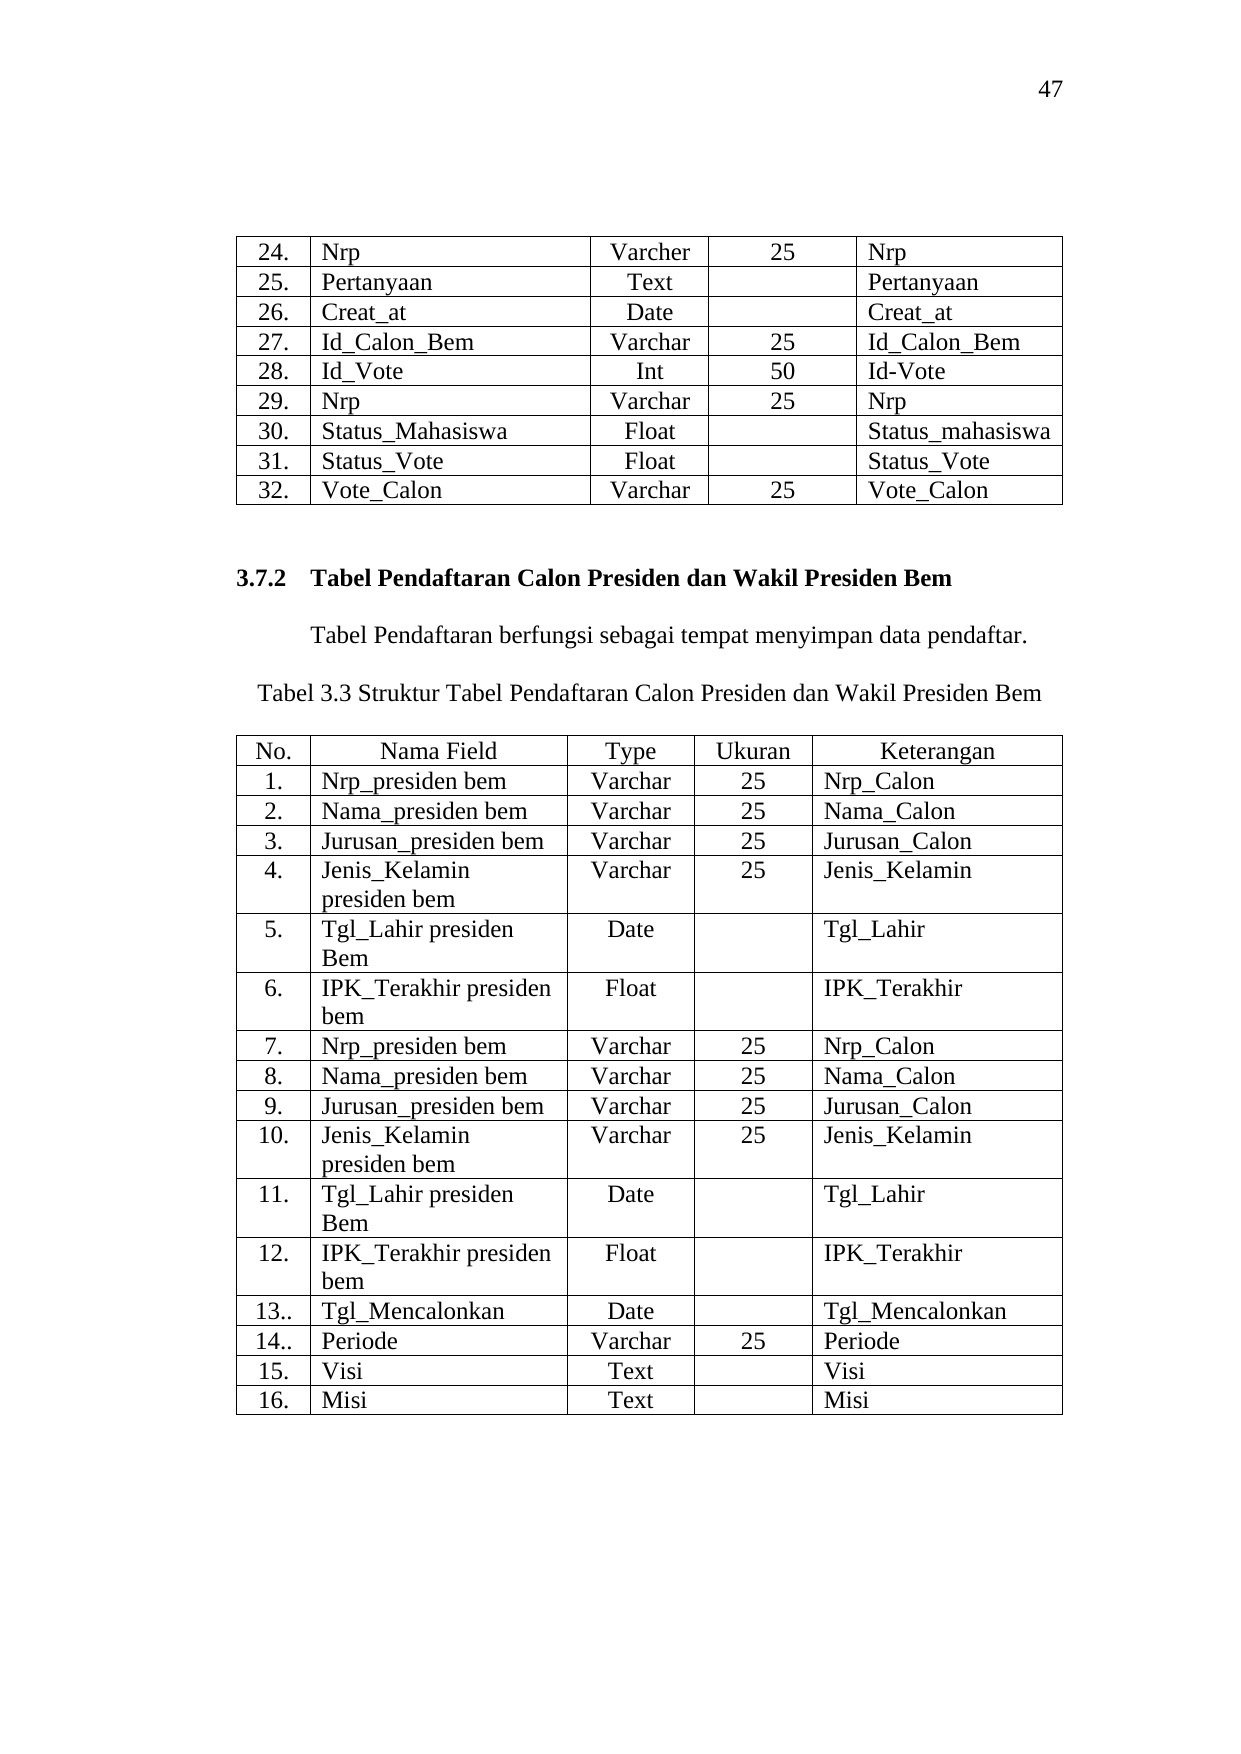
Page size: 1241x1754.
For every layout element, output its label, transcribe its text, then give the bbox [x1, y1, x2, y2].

table_cell 28. [237, 356, 310, 385]
table_cell Periode [311, 1326, 567, 1355]
table_cell 9. [237, 1091, 310, 1119]
table_cell Varchar [568, 766, 694, 795]
table_header Keterangan [813, 736, 1062, 765]
table_cell 26. [237, 297, 310, 326]
table_cell Id_Calon_Bem [311, 327, 590, 355]
table_header Type [568, 736, 694, 765]
table_cell Varchar [591, 386, 708, 415]
table_cell Date [568, 1179, 694, 1237]
table_cell 32. [237, 476, 310, 504]
table_cell 2. [237, 796, 310, 825]
table_cell Status_Vote [857, 446, 1062, 474]
table_cell 14.. [237, 1326, 310, 1355]
table_cell [695, 1179, 812, 1237]
table_cell [695, 1238, 812, 1295]
table_cell Jurusan_presiden bem [311, 826, 567, 854]
table_cell 25 [695, 1121, 812, 1178]
table_cell Date [591, 297, 708, 326]
table_cell Varcher [591, 237, 708, 266]
table_cell 25 [709, 237, 856, 266]
table_cell Varchar [568, 796, 694, 825]
table_cell Nrp [857, 386, 1062, 415]
table_cell 30. [237, 416, 310, 445]
table_cell 25 [695, 1091, 812, 1119]
table_cell Pertanyaan [857, 267, 1062, 296]
table_cell 50 [709, 356, 856, 385]
table_cell 25 [695, 826, 812, 854]
table_cell Jurusan_Calon [813, 826, 1062, 854]
table_cell [695, 1386, 812, 1414]
table_cell 10. [237, 1121, 310, 1178]
table_cell 5. [237, 914, 310, 972]
table_cell Misi [813, 1386, 1062, 1414]
table_cell Nama_presiden bem [311, 1061, 567, 1090]
table_cell [695, 914, 812, 972]
table_cell Id_Vote [311, 356, 590, 385]
table_cell 25 [695, 856, 812, 913]
table_cell Nrp_Calon [813, 1031, 1062, 1060]
table_cell Status_Mahasiswa [311, 416, 590, 445]
table_cell Varchar [568, 1121, 694, 1178]
table_cell 15. [237, 1356, 310, 1384]
table_cell 25 [695, 796, 812, 825]
table_cell Nrp [311, 237, 590, 266]
table_cell Jurusan_presiden bem [311, 1091, 567, 1119]
table_cell [709, 446, 856, 474]
table_cell IPK_Terakhir presiden bem [311, 1238, 567, 1295]
table_cell [709, 267, 856, 296]
table_cell 16. [237, 1386, 310, 1414]
table_cell Misi [311, 1386, 567, 1414]
table_cell 29. [237, 386, 310, 415]
table_cell Nama_presiden bem [311, 796, 567, 825]
table_cell Id-Vote [857, 356, 1062, 385]
table_cell Status_mahasiswa [857, 416, 1062, 445]
table_cell 7. [237, 1031, 310, 1060]
table_cell Varchar [591, 476, 708, 504]
table_cell Status_Vote [311, 446, 590, 474]
table_cell Varchar [591, 327, 708, 355]
table_cell Varchar [568, 856, 694, 913]
table_cell Nrp_Calon [813, 766, 1062, 795]
table_cell Vote_Calon [857, 476, 1062, 504]
table_cell Jenis_Kelamin presiden bem [311, 856, 567, 913]
table_cell Nrp_presiden bem [311, 766, 567, 795]
table_cell Visi [813, 1356, 1062, 1384]
table_cell 12. [237, 1238, 310, 1295]
table_cell 6. [237, 973, 310, 1030]
table_cell Date [568, 1296, 694, 1325]
table_cell Varchar [568, 1326, 694, 1355]
table_cell IPK_Terakhir presiden bem [311, 973, 567, 1030]
table_cell Varchar [568, 1031, 694, 1060]
table_cell Tgl_Mencalonkan [813, 1296, 1062, 1325]
table_cell Float [568, 973, 694, 1030]
table_header No. [237, 736, 310, 765]
table_cell Pertanyaan [311, 267, 590, 296]
table_cell Float [591, 446, 708, 474]
table_cell 3. [237, 826, 310, 854]
table_cell 25 [695, 766, 812, 795]
table_cell Jenis_Kelamin [813, 1121, 1062, 1178]
table_cell Tgl_Lahir [813, 914, 1062, 972]
table_cell Nrp [311, 386, 590, 415]
table_cell Id_Calon_Bem [857, 327, 1062, 355]
table_cell [709, 416, 856, 445]
table_header Ukuran [695, 736, 812, 765]
table_cell 25 [695, 1061, 812, 1090]
table_cell Nama_Calon [813, 796, 1062, 825]
table_cell 31. [237, 446, 310, 474]
table_cell 13.. [237, 1296, 310, 1325]
table_cell Nama_Calon [813, 1061, 1062, 1090]
list Tabel 3.3 Struktur Tabel Pendaftaran Calon Presiden dan Wakil Presiden Bem [236, 678, 1063, 707]
table_cell 24. [237, 237, 310, 266]
table_cell Text [568, 1356, 694, 1384]
table_cell 8. [237, 1061, 310, 1090]
table_cell Visi [311, 1356, 567, 1384]
table_cell IPK_Terakhir [813, 973, 1062, 1030]
table_cell Text [568, 1386, 694, 1414]
table_cell 27. [237, 327, 310, 355]
table_cell Nrp [857, 237, 1062, 266]
table_cell Jenis_Kelamin [813, 856, 1062, 913]
table_cell Varchar [568, 826, 694, 854]
table_cell 1. [237, 766, 310, 795]
table_cell Creat_at [311, 297, 590, 326]
table_cell Varchar [568, 1091, 694, 1119]
table_cell Nrp_presiden bem [311, 1031, 567, 1060]
table_cell Float [568, 1238, 694, 1295]
table_cell Creat_at [857, 297, 1062, 326]
table_cell Tgl_Mencalonkan [311, 1296, 567, 1325]
table_cell Date [568, 914, 694, 972]
table_cell [695, 1356, 812, 1384]
table_cell Text [591, 267, 708, 296]
table_cell Float [591, 416, 708, 445]
table_cell 11. [237, 1179, 310, 1237]
table_cell 25 [709, 386, 856, 415]
table_cell [695, 1296, 812, 1325]
table_cell Varchar [568, 1061, 694, 1090]
table_cell 25 [709, 327, 856, 355]
table_cell [709, 297, 856, 326]
table_cell IPK_Terakhir [813, 1238, 1062, 1295]
table_header Nama Field [311, 736, 567, 765]
table_cell 25. [237, 267, 310, 296]
table_cell Jurusan_Calon [813, 1091, 1062, 1119]
list Tabel Pendaftaran Calon Presiden dan Wakil Presiden Bem [236, 563, 1063, 592]
table_cell 25 [695, 1326, 812, 1355]
table_cell Periode [813, 1326, 1062, 1355]
table_cell Tgl_Lahir [813, 1179, 1062, 1237]
table_cell Tgl_Lahir presiden Bem [311, 1179, 567, 1237]
table_cell 25 [695, 1031, 812, 1060]
table_cell 25 [709, 476, 856, 504]
table_cell Tgl_Lahir presiden Bem [311, 914, 567, 972]
table_cell 4. [237, 856, 310, 913]
list Tabel Pendaftaran berfungsi sebagai tempat menyimpan data pendaftar. [295, 620, 1063, 649]
table_cell Int [591, 356, 708, 385]
table_cell Vote_Calon [311, 476, 590, 504]
table_cell Jenis_Kelamin presiden bem [311, 1121, 567, 1178]
table_cell [695, 973, 812, 1030]
